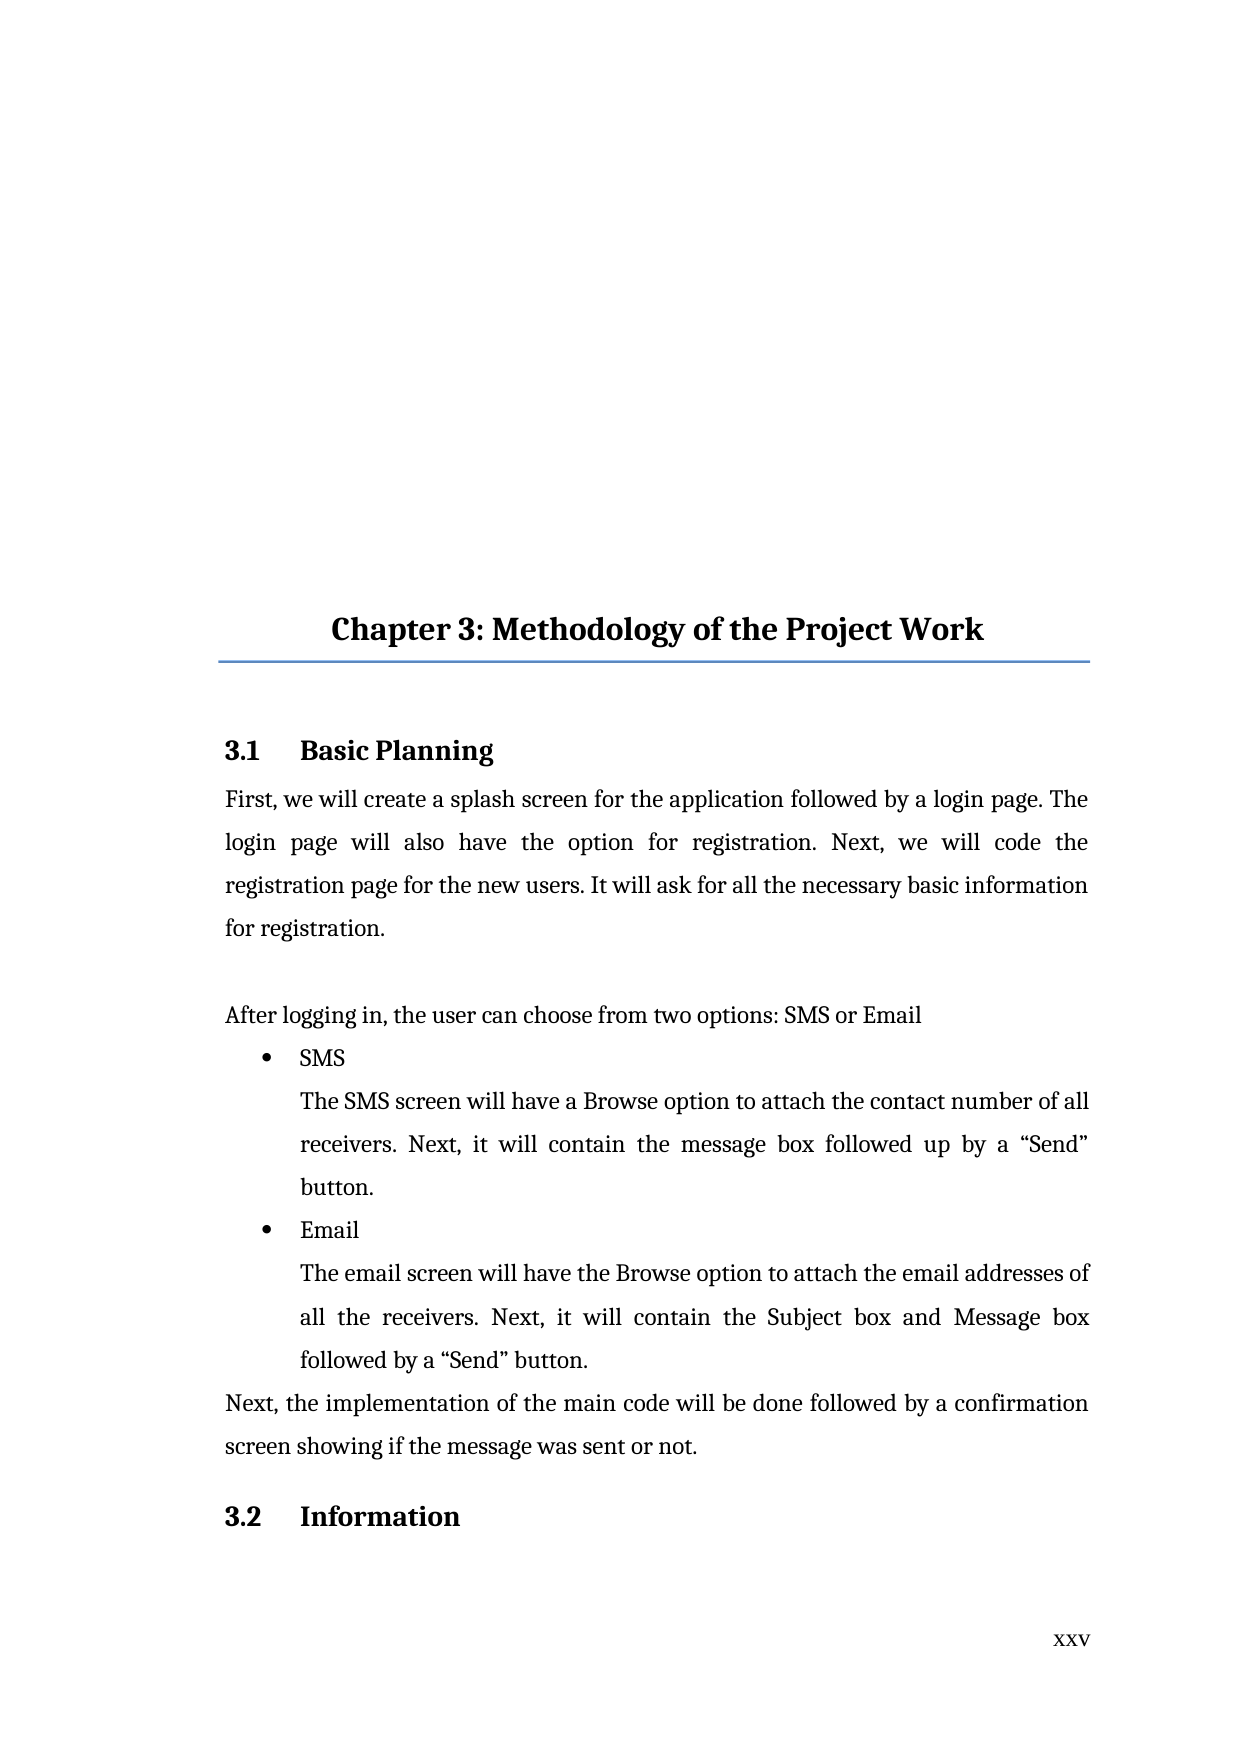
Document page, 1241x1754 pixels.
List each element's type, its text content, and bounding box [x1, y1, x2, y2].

list SMS [262, 1044, 1090, 1072]
text The SMS screen will have a Browse option to attach the contact number of all receivers. Next, it will contain the message box followed up by a “Send” button. [300, 1087, 1090, 1202]
list Email [262, 1216, 1090, 1245]
text 3.1 Basic Planning [225, 734, 1090, 768]
text 3.2 Information [225, 1500, 1090, 1533]
text Next, the implementation of the main code will be done followed by a confirmation screen showing if the message was sent or not. [225, 1389, 1090, 1461]
text After logging in, the user can choose from two options: SMS or Email [225, 1001, 1090, 1029]
text First, we will create a splash screen for the application followed by a login page. The login page will also have the option for registration. Next, we will code the registration page for the new users. It will ask for all the necessary basic information for registration. [225, 785, 1090, 943]
text The email screen will have the Browse option to attach the email addresses of all the receivers. Next, it will contain the Subject box and Message box followed by a “Send” button. [300, 1259, 1090, 1374]
text Chapter 3: Methodology of the Project Work [225, 610, 996, 648]
